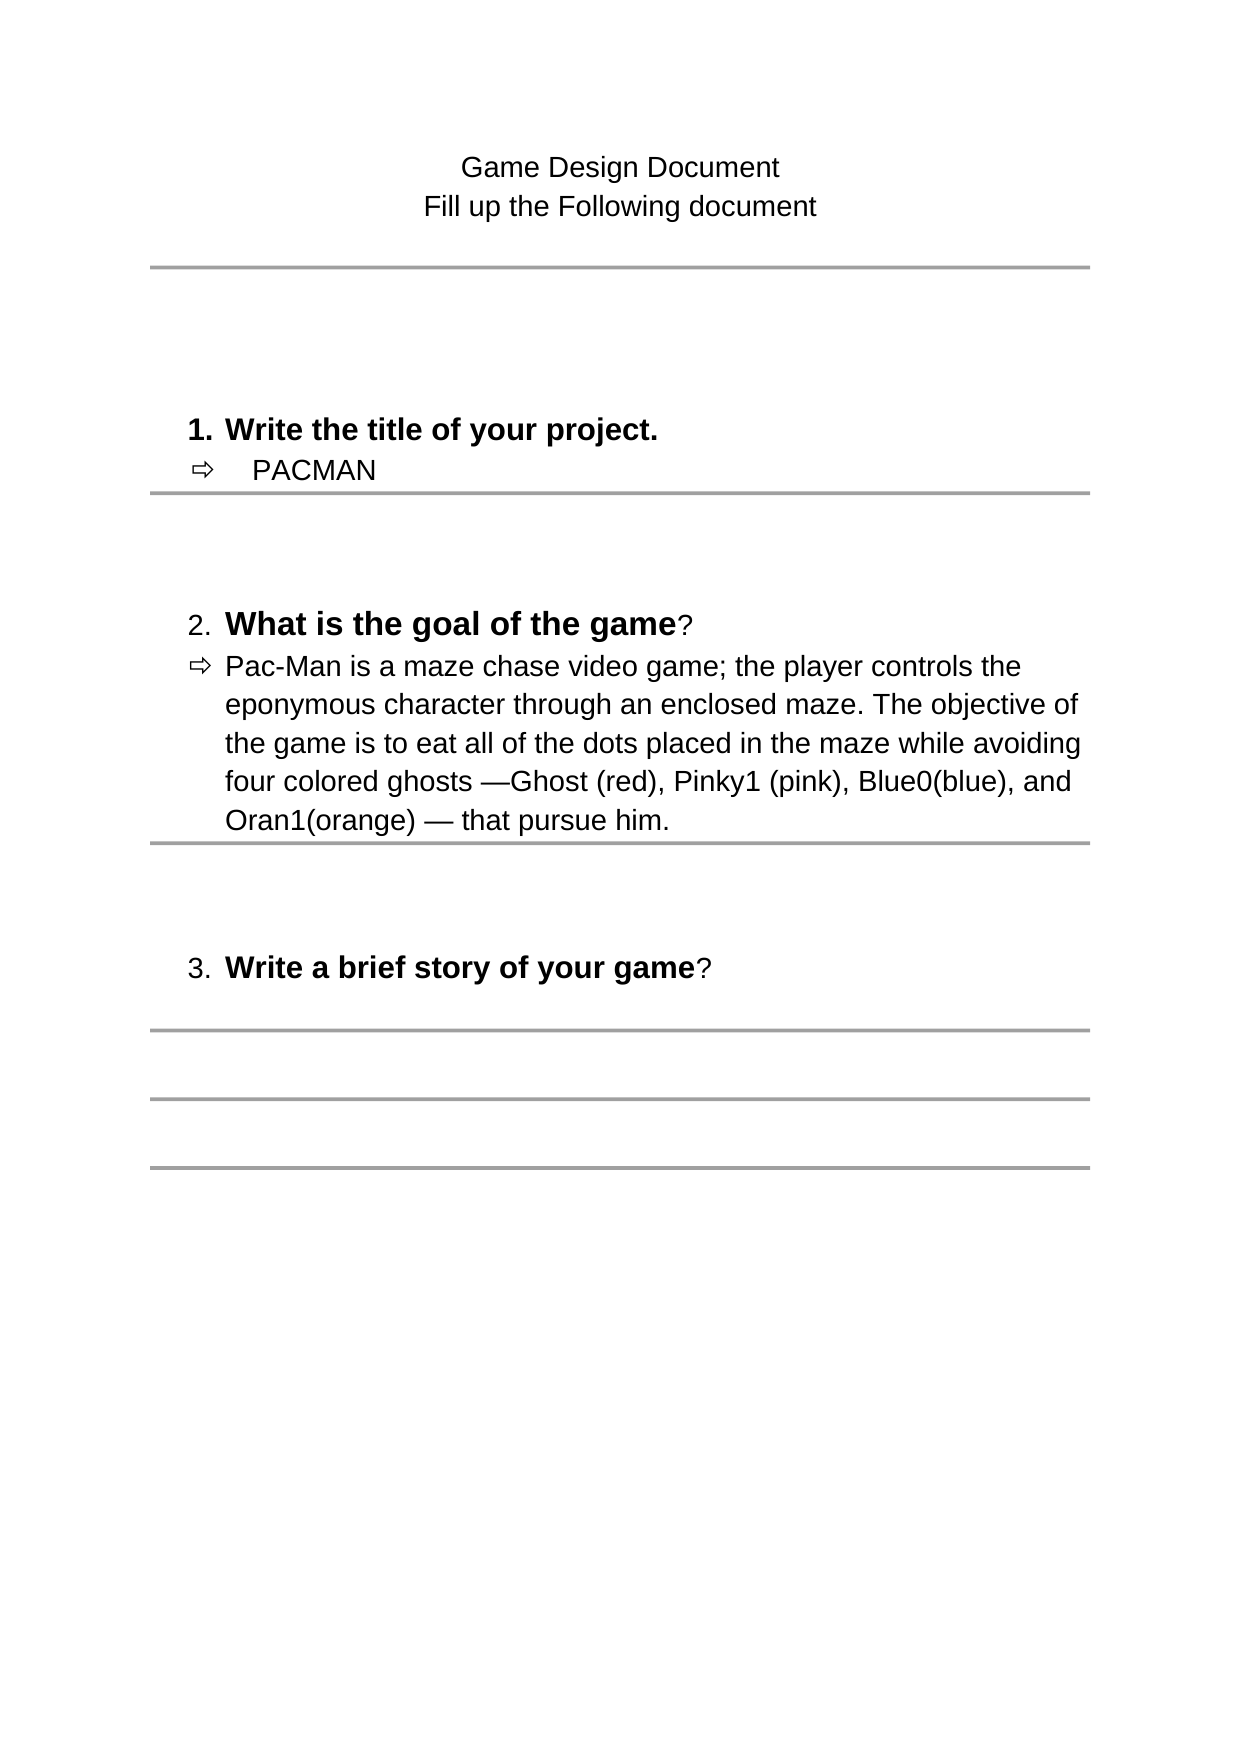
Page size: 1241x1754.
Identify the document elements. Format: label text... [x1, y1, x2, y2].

list What is the goal of the game? [187, 604, 1090, 643]
list Pac-Man is a maze chase video game; the player controls the eponymous character through an enclosed maze. The objective of the game is to eat all of the dots placed in the maze while avoiding four colored ghosts —Ghost (red), Pinky1 (pink), Blue0(blue), and Oran1(orange) — that pursue him. [187, 648, 1090, 836]
list PACMAN [190, 453, 1090, 486]
list Write the title of your project. [187, 411, 1090, 447]
text Game Design Document [150, 150, 1090, 183]
list Write a brief story of your game? [187, 949, 1090, 985]
text Fill up the Following document [150, 188, 1090, 222]
